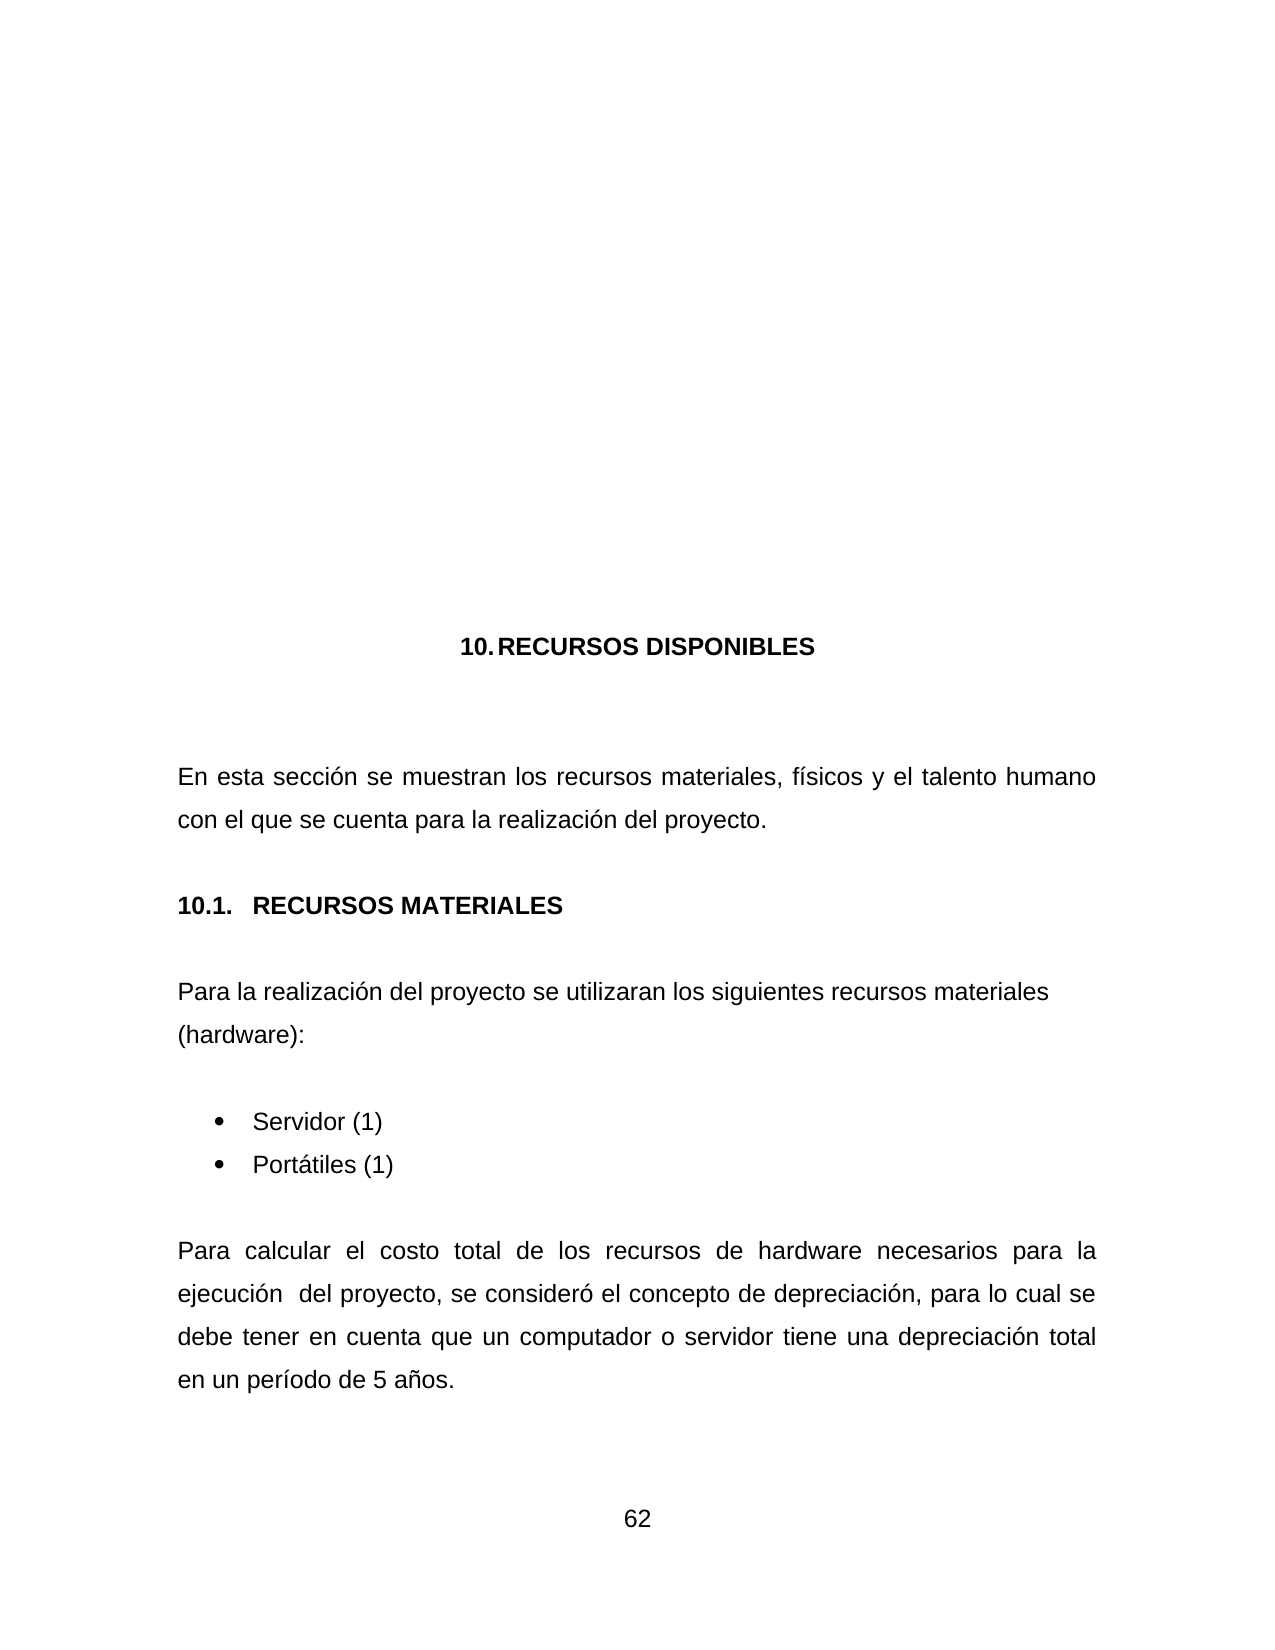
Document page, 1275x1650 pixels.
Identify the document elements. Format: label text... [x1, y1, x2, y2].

text Para la realización del proyecto se utilizaran los siguientes recursos materiales (hardware): [177, 977, 1098, 1049]
text Para calcular el costo total de los recursos de hardware necesarios para la ejecución del proyecto, se consideró el concepto de depreciación, para lo cual se debe tener en cuenta que un computador o servidor tiene una depreciación total en un período de 5 años. [177, 1236, 1098, 1394]
text En esta sección se muestran los recursos materiales, físicos y el talento humano con el que se cuenta para la realización del proyecto. [177, 761, 1098, 833]
subtitle RECURSOS MATERIALES [177, 891, 1098, 919]
list Portátiles (1) [215, 1150, 1098, 1178]
subtitle RECURSOS DISPONIBLES [177, 632, 1098, 661]
list Servidor (1) [215, 1106, 1098, 1135]
